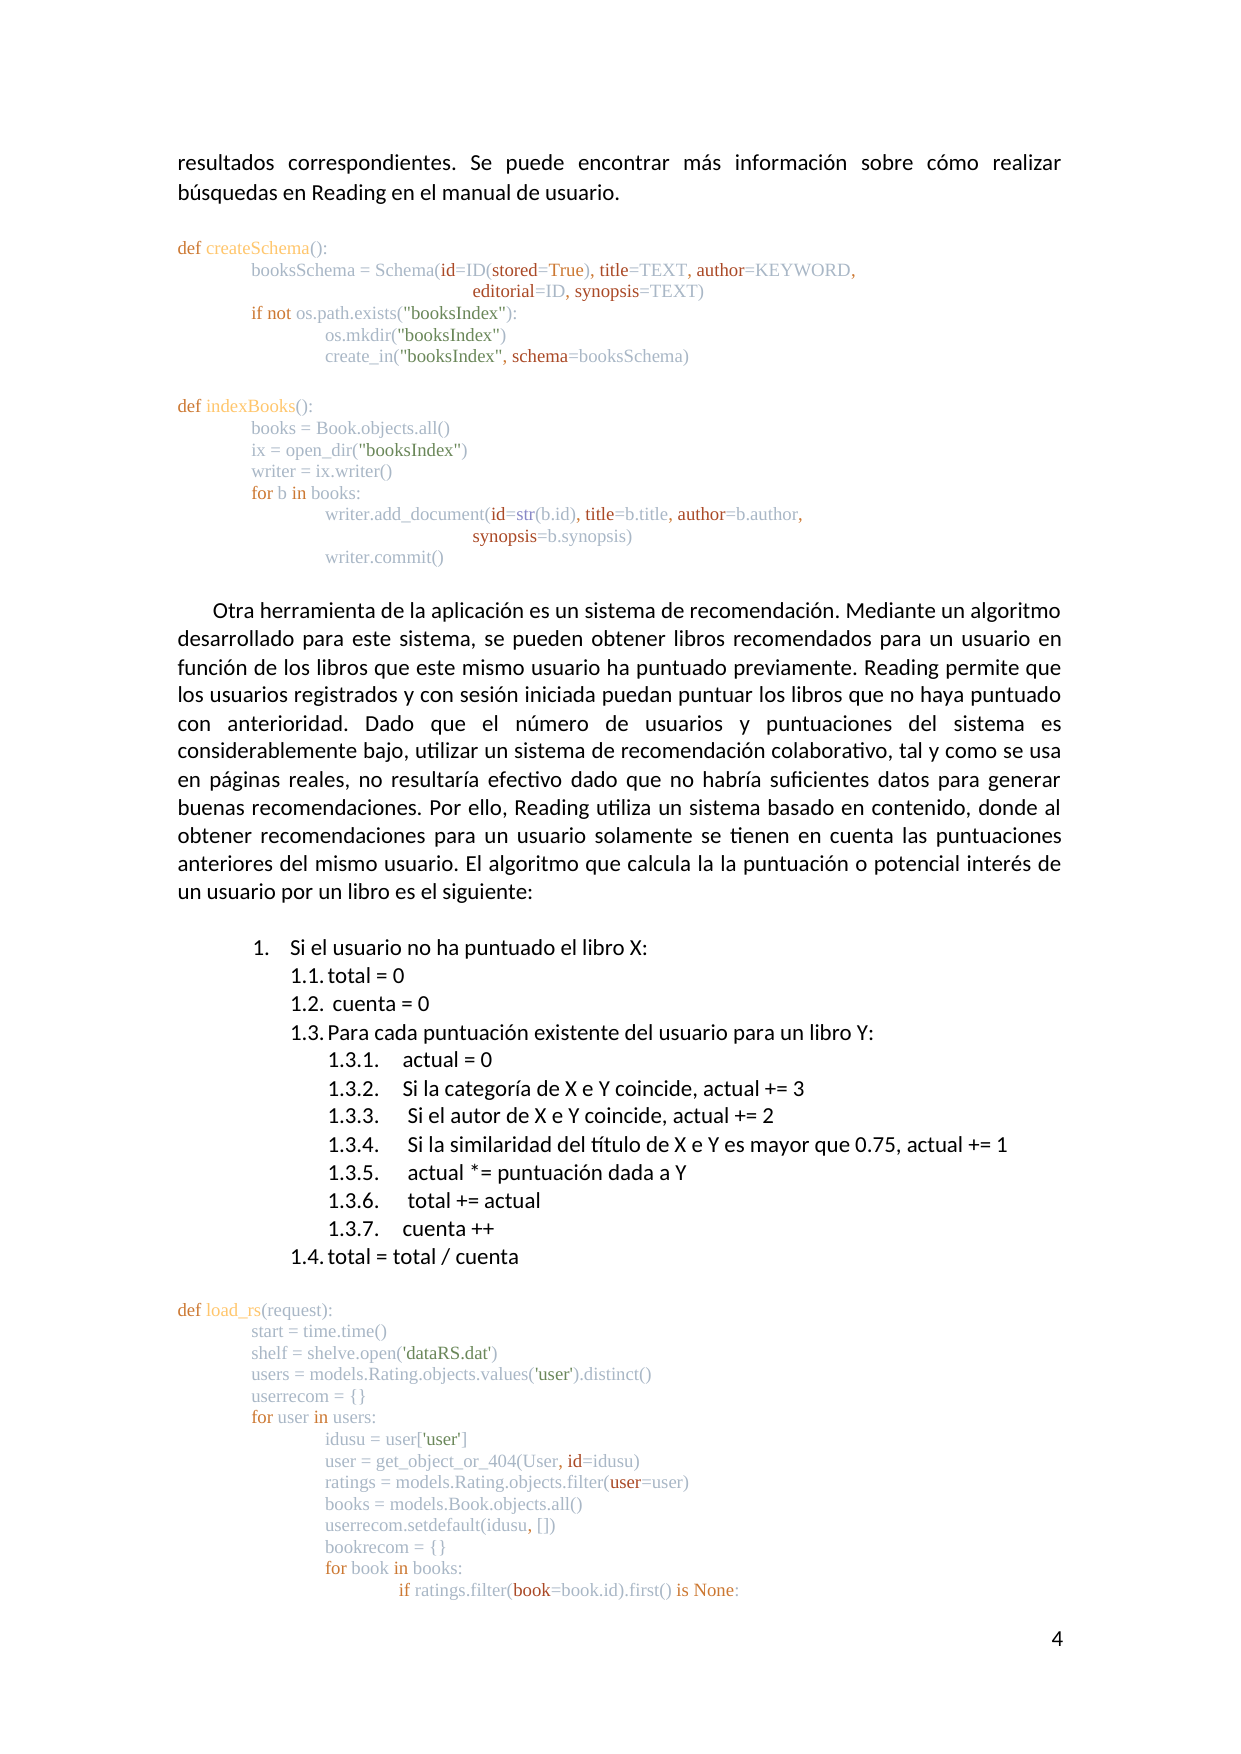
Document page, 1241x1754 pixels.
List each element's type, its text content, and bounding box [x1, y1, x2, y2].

list Si la categoría de X e Y coincide, actual += 3 [327, 1074, 1063, 1102]
list total = 0 [290, 962, 1063, 989]
list cuenta = 0 [290, 989, 1063, 1018]
list Para cada puntuación existente del usuario para un libro Y: [290, 1018, 1063, 1046]
list Si la similaridad del título de X e Y es mayor que 0.75, actual += 1 [327, 1130, 1063, 1158]
list Si el usuario no ha puntuado el libro X: [252, 933, 1063, 962]
list Si el autor de X e Y coincide, actual += 2 [327, 1102, 1063, 1130]
list total = total / cuenta [290, 1242, 1063, 1270]
list def createSchema(): booksSchema = Schema(id=ID(stored=True), title=TEXT, author=KEYWORD, editorial=ID, synopsis=TEXT) if not os.path.exists("booksIndex"): os.mkdir("booksIndex") create_in("booksIndex", schema=booksSchema) def indexBooks(): books = Book.objects.all() ix = open_dir("booksIndex") writer = ix.writer() for b in books: writer.add_document(id=str(b.id), title=b.title, author=b.author, synopsis=b.synopsis) writer.commit() [177, 237, 1063, 568]
list actual *= puntuación dada a Y [327, 1158, 1063, 1186]
list Otra herramienta de la aplicación es un sistema de recomendación. Mediante un algoritmo desarrollado para este sistema, se pueden obtener libros recomendados para un usuario en función de los libros que este mismo usuario ha puntuado previamente. Reading permite que los usuarios registrados y con sesión iniciada puedan puntuar los libros que no haya puntuado con anterioridad. Dado que el número de usuarios y puntuaciones del sistema es considerablemente bajo, utilizar un sistema de recomendación colaborativo, tal y como se usa en páginas reales, no resultaría efectivo dado que no habría suficientes datos para generar buenas recomendaciones. Por ello, Reading utiliza un sistema basado en contenido, donde al obtener recomendaciones para un usuario solamente se tienen en cuenta las puntuaciones anteriores del mismo usuario. El algoritmo que calcula la la puntuación o potencial interés de un usuario por un libro es el siguiente: [177, 597, 1063, 905]
list cuenta ++ [327, 1214, 1063, 1242]
list actual = 0 [327, 1046, 1063, 1074]
list total += actual [327, 1186, 1063, 1214]
